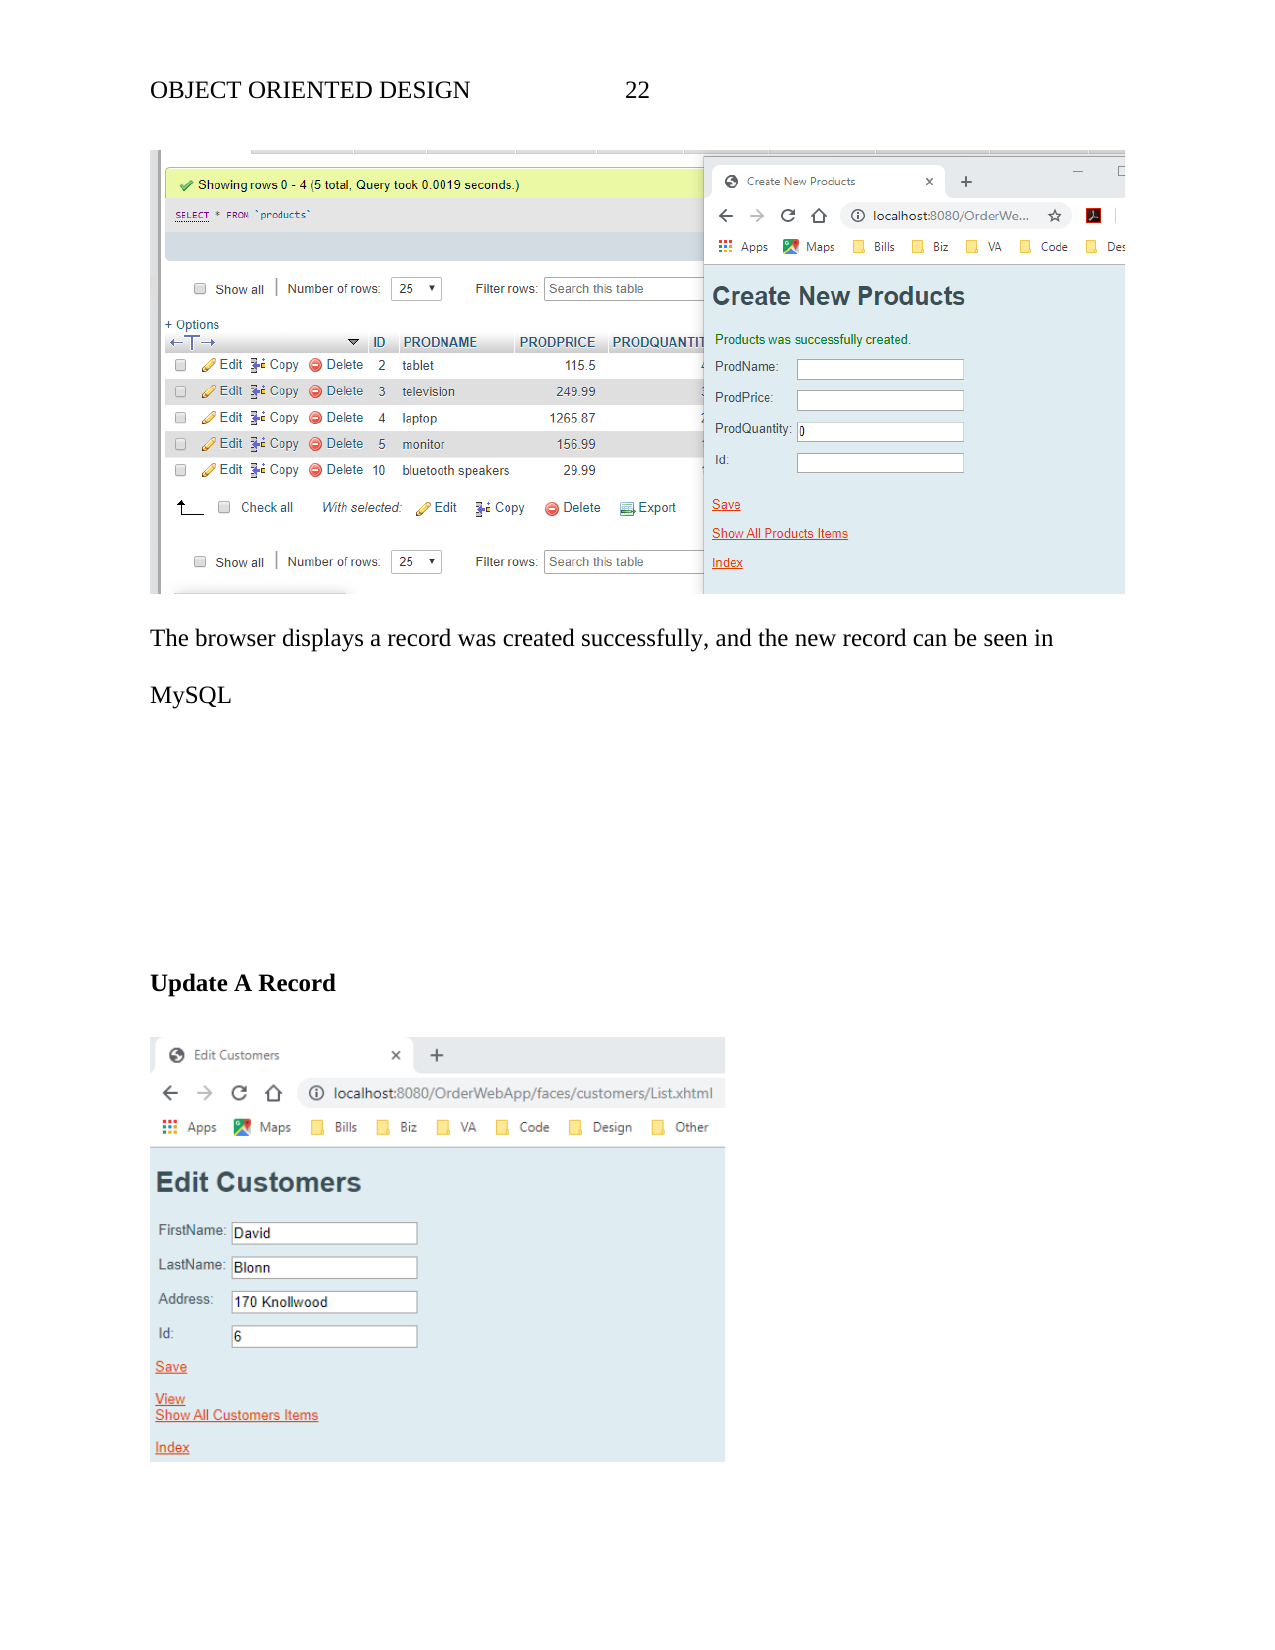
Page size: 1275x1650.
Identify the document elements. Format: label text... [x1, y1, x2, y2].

picture [150, 150, 1125, 594]
subtitle Update A Record [150, 968, 1125, 996]
picture [150, 1037, 725, 1462]
text The browser displays a record was created successfully, and the new record can be seen in MySQL [150, 623, 1125, 709]
